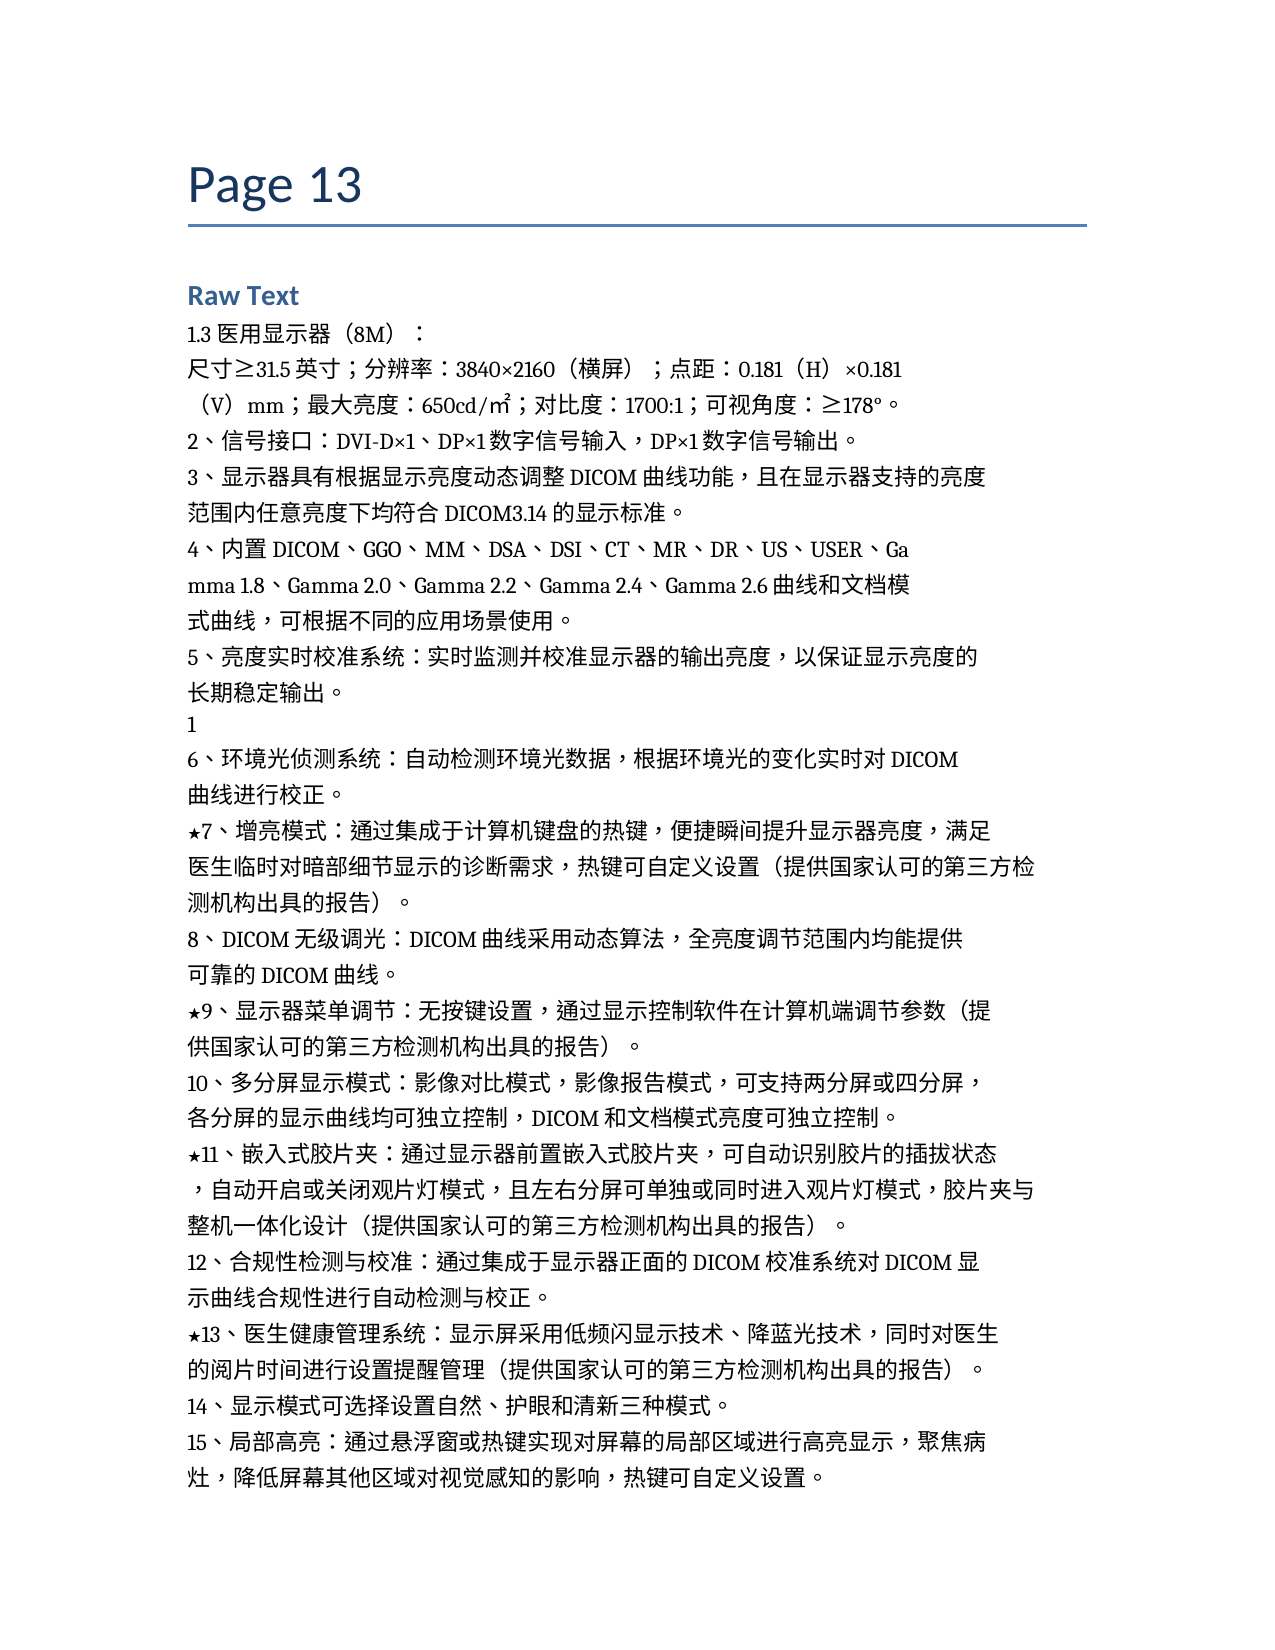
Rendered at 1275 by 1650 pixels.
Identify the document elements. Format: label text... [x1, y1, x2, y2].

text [187, 317, 1087, 1493]
subtitle Raw Text [187, 277, 1087, 312]
title Page 13 [187, 150, 1087, 227]
